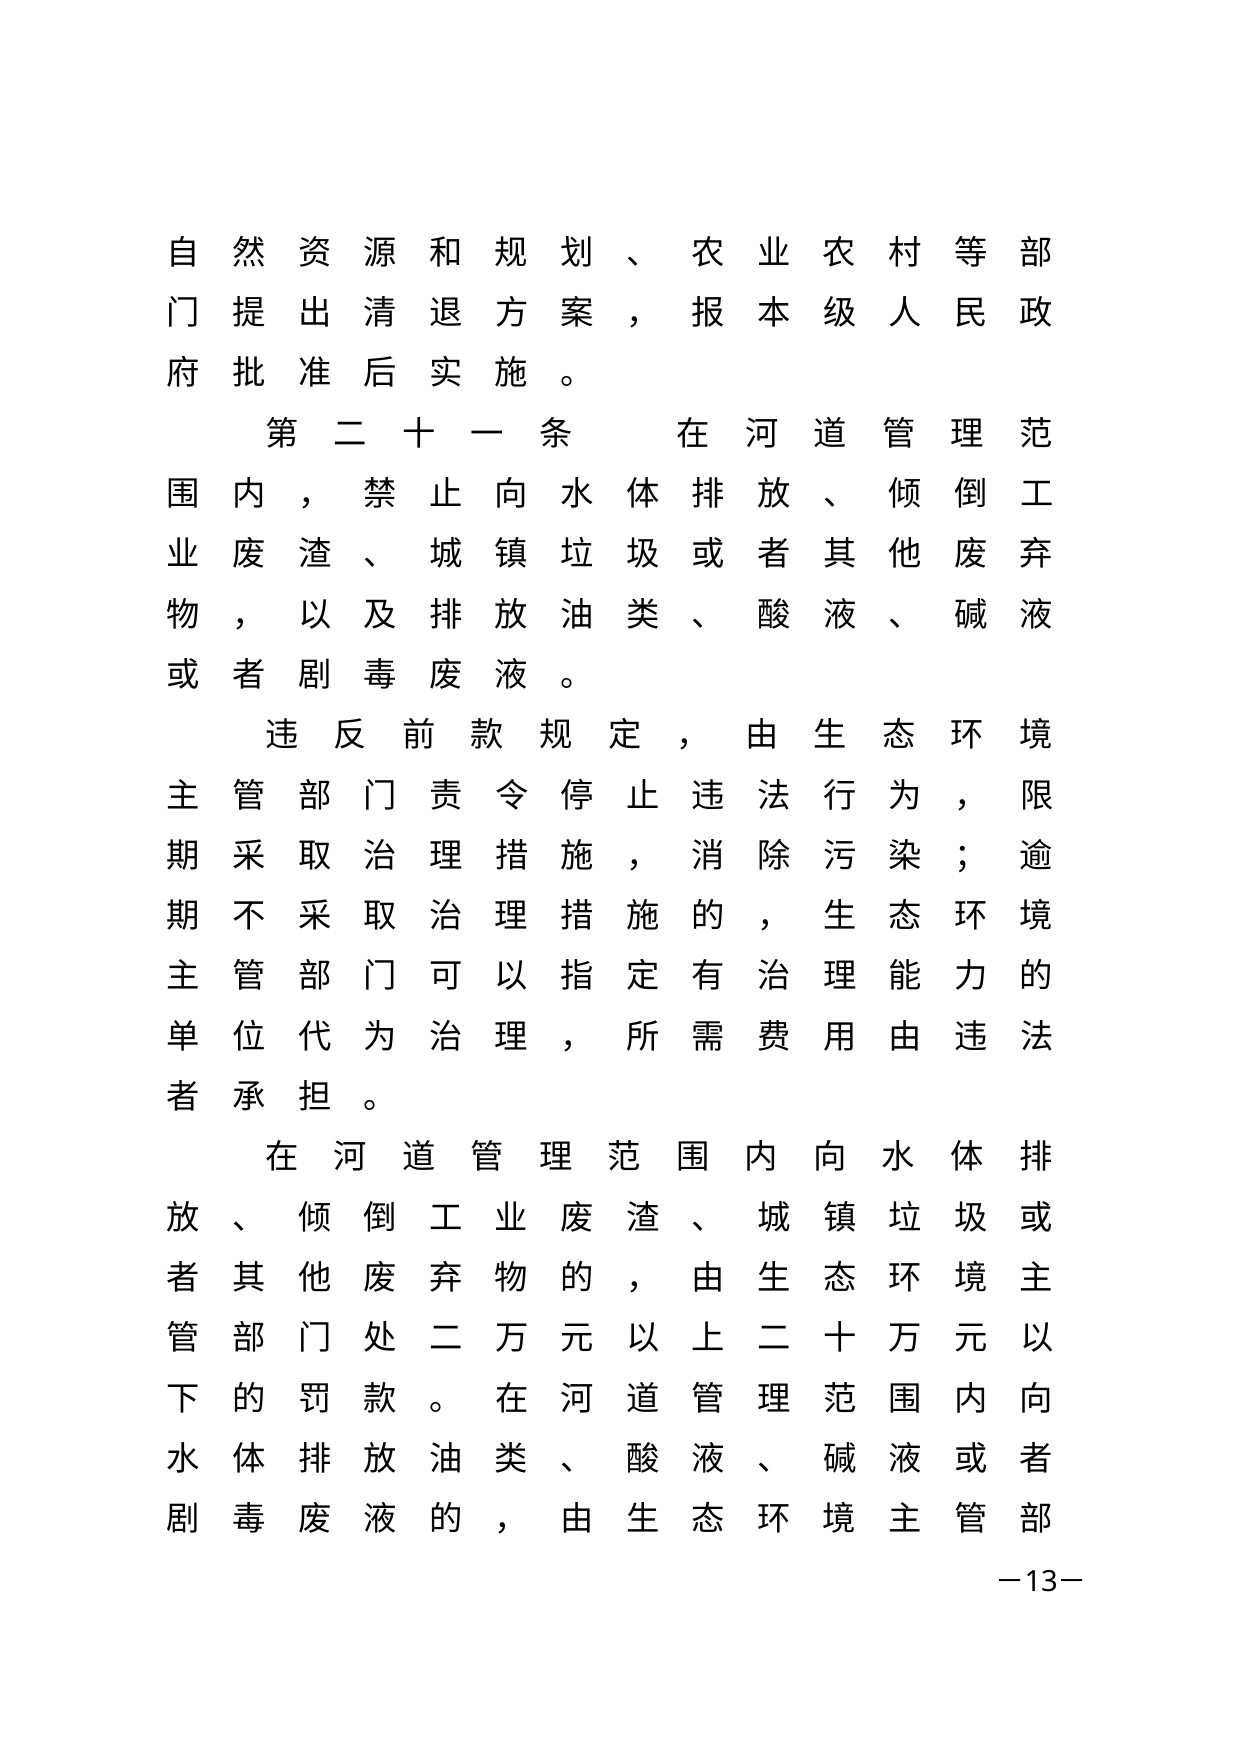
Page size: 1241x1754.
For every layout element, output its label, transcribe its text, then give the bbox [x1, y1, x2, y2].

text 对已经擅自围垦河道的，由水行政主管部门会同生态环境、自然资源和规划、农业农村等部门提出清退方案，报本级人民政府批准后实施。 [167, 219, 1085, 400]
text 在河道管理范围内向水体排放、倾倒工业废渣、城镇垃圾或者其他废弃物的，由生态环境主管部门处二万元以上二十万元以下的罚款。在河道管理范围内向水体排放油类、酸液、碱液或者剧毒废液的，由生态环境主管部门处十万元以上一百万元以下的罚款；情节严重的，报经有批准权的人民政府批准，责令停业、关闭。 [167, 1124, 1085, 1546]
text 违反前款规定，由生态环境主管部门责令停止违法行为，限期采取治理措施，消除污染；逾期不采取治理措施的，生态环境主管部门可以指定有治理能力的单位代为治理，所需费用由违法者承担。 [167, 702, 1085, 1124]
text 第二十一条 在河道管理范围内，禁止向水体排放、倾倒工业废渣、城镇垃圾或者其他废弃物，以及排放油类、酸液、碱液或者剧毒废液。 [167, 400, 1085, 702]
